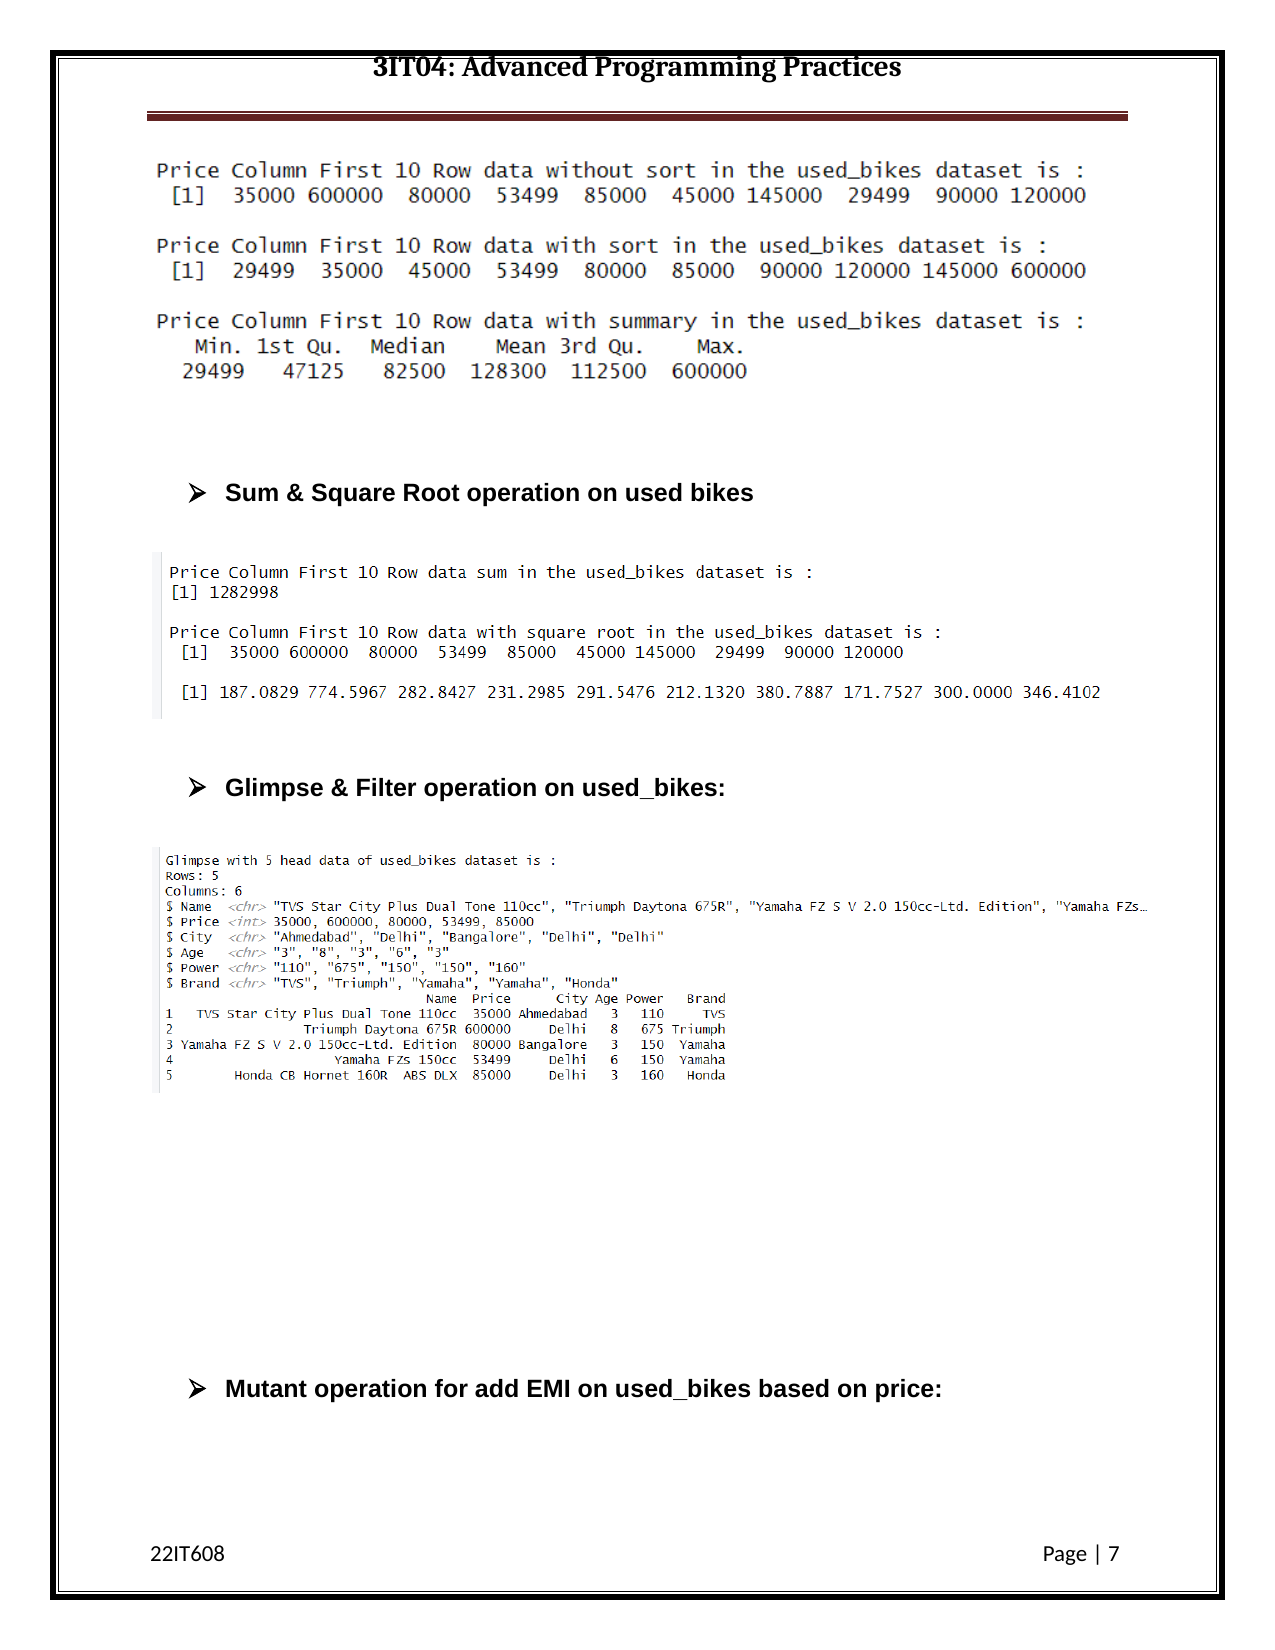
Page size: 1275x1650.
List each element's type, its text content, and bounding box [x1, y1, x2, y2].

picture [152, 552, 1168, 719]
picture [152, 847, 1168, 1093]
list Sum & Square Root operation on used bikes [187, 478, 1166, 507]
list Mutant operation for add EMI on used_bikes based on price: [187, 1374, 1129, 1403]
picture [150, 151, 1127, 391]
list Glimpse & Filter operation on used_bikes: [187, 773, 1166, 801]
